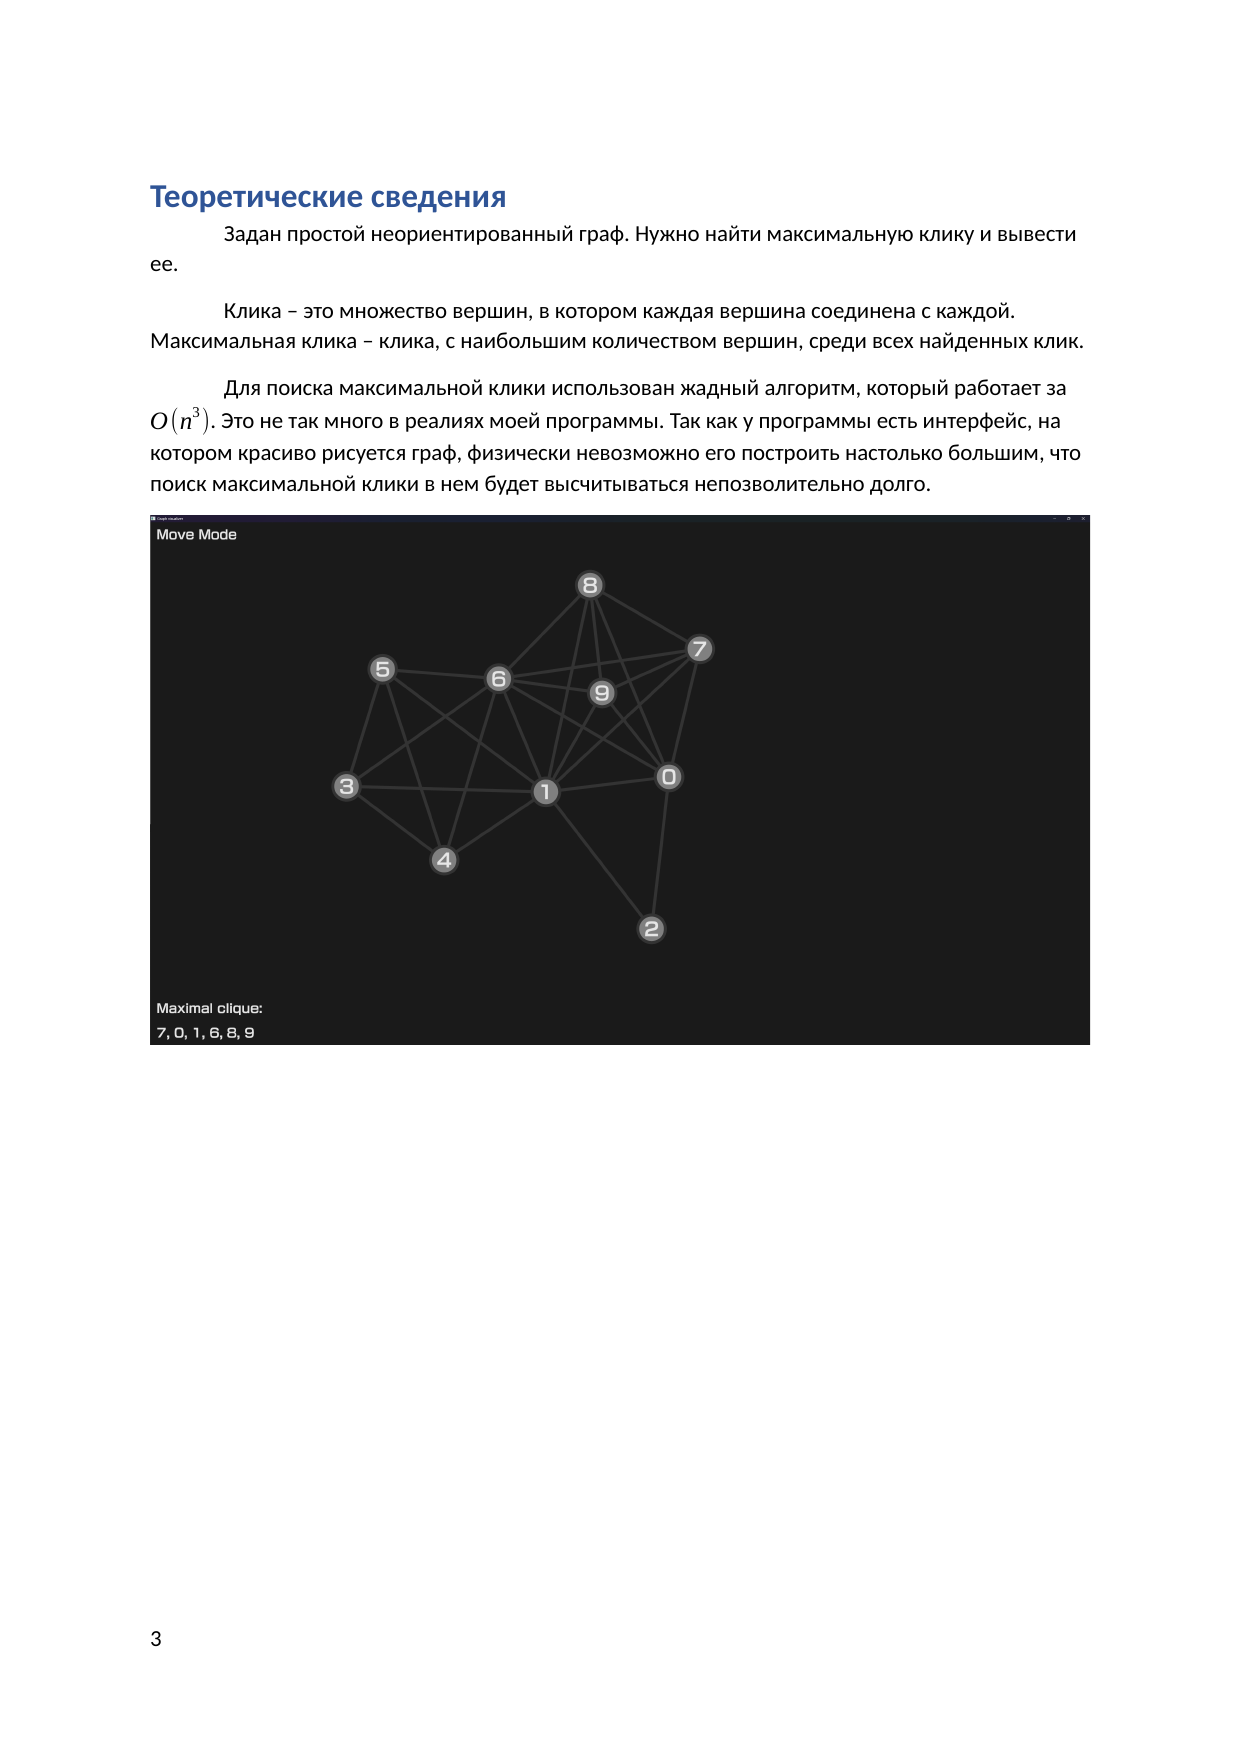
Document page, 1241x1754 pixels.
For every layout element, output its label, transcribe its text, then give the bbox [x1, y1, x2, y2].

text Задан простой неориентированный граф. Нужно найти максимальную клику и вывести ее. [150, 219, 1090, 277]
picture [150, 515, 1091, 1045]
text Для поиска максимальной клики использован жадный алгоритм, который работает за . Это не так много в реалиях моей программы. Так как у программы есть интерфейс, на котором красиво рисуется граф, физически невозможно его построить настолько большим, что поиск максимальной клики в нем будет высчитываться непозволительно долго. [150, 373, 1090, 497]
subtitle Теоретические сведения [150, 175, 1090, 216]
text Клика – это множество вершин, в котором каждая вершина соединена с каждой. Максимальная клика – клика, с наибольшим количеством вершин, среди всех найденных клик. [150, 296, 1090, 354]
